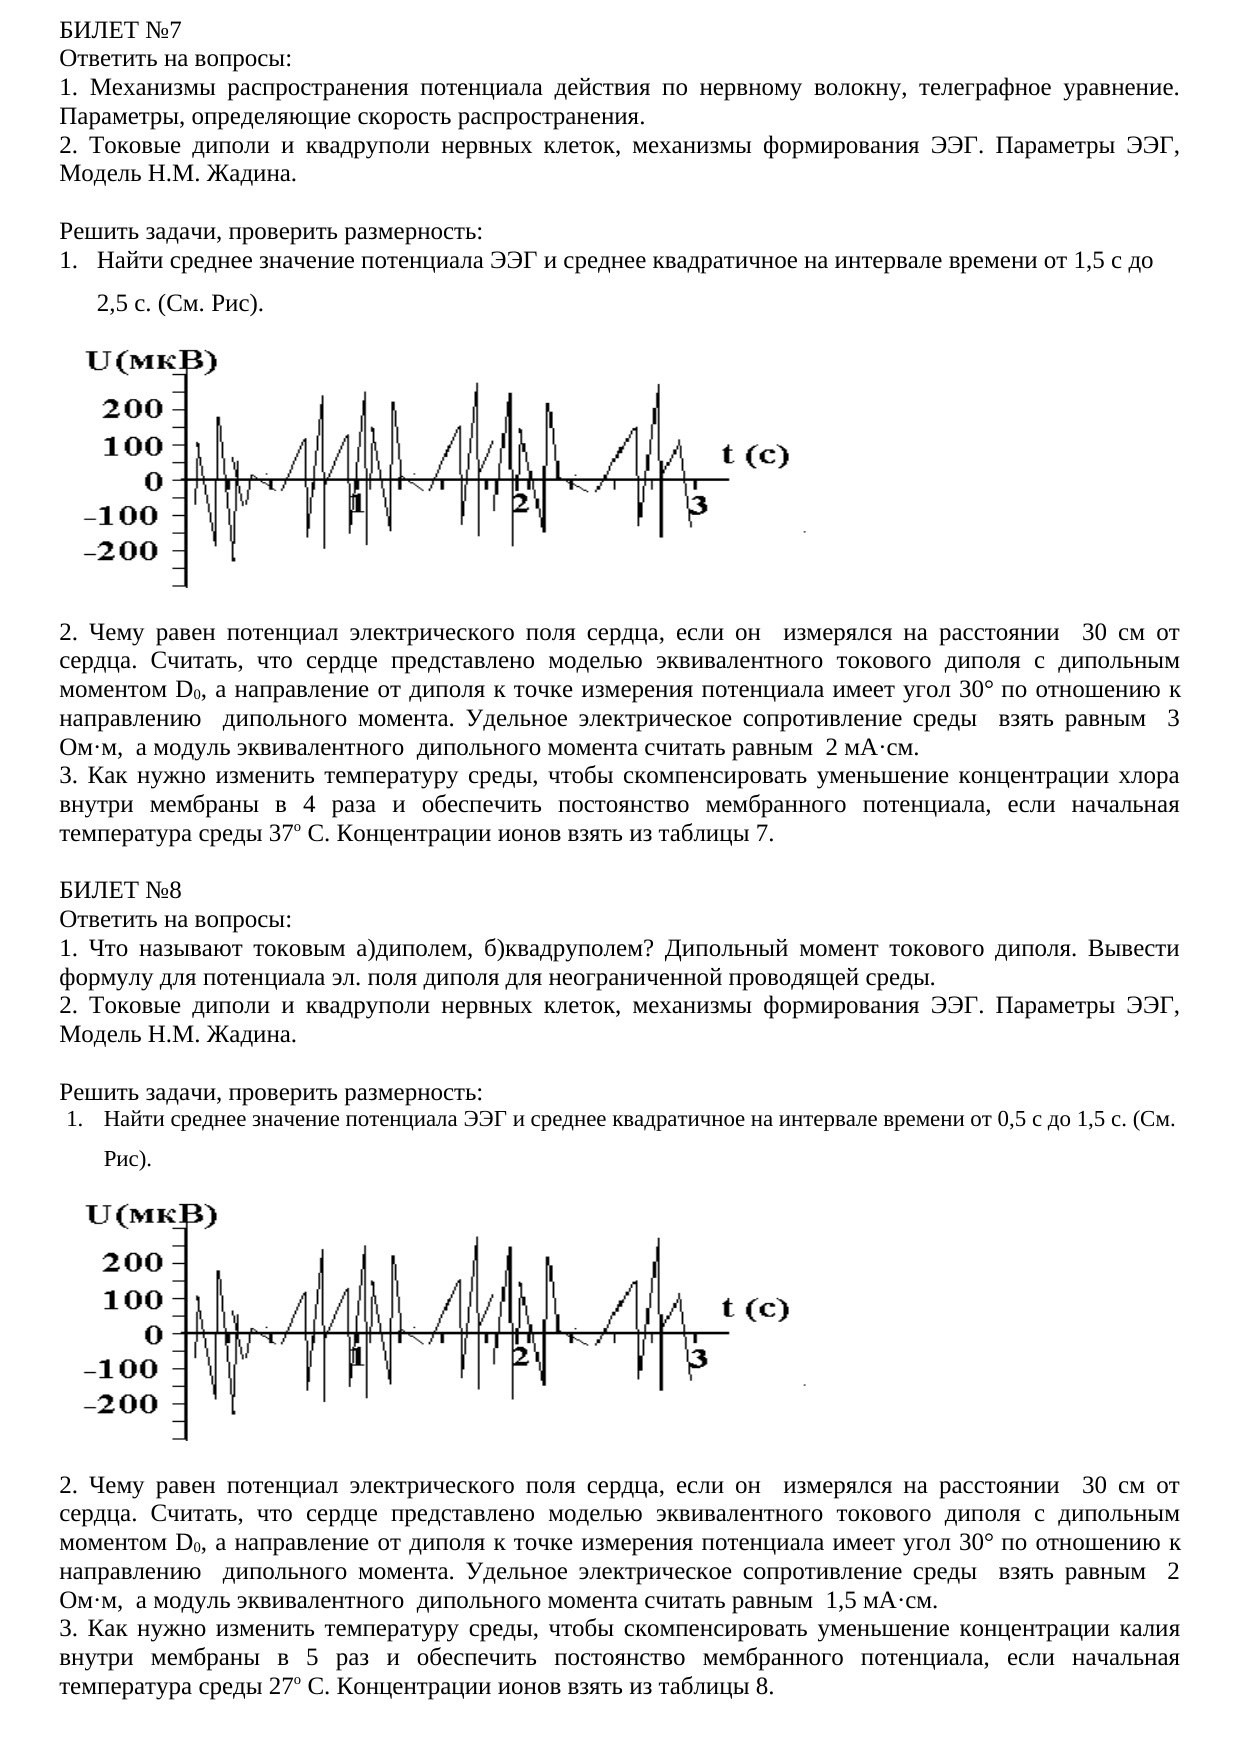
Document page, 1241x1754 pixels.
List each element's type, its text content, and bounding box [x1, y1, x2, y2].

text Решить задачи, проверить размерность: [59, 216, 1181, 245]
text 3. Как нужно изменить температуру среды, чтобы скомпенсировать уменьшение концентрации калия внутри мембраны в 5 раз и обеспечить постоянство мембранного потенциала, если начальная температура среды 27o С. Концентрации ионов взять из таблицы 8. [59, 1613, 1181, 1700]
picture [59, 331, 811, 588]
text БИЛЕТ №7 [59, 15, 1181, 43]
picture [59, 1184, 811, 1441]
text 2. Токовые диполи и квадруполи нервных клеток, механизмы формирования ЭЭГ. Параметры ЭЭГ, Модель Н.М. Жадина. [59, 990, 1181, 1048]
text 1. Механизмы распространения потенциала действия по нервному волокну, телеграфное уравнение. Параметры, определяющие скорость распространения. [59, 72, 1181, 130]
text Ответить на вопросы: [59, 904, 1181, 933]
list Найти среднее значение потенциала ЭЭГ и среднее квадратичное на интервале времени от 1,5 с до 2,5 с. (См. Рис). [59, 245, 1181, 317]
text 2. Токовые диполи и квадруполи нервных клеток, механизмы формирования ЭЭГ. Параметры ЭЭГ, Модель Н.М. Жадина. [59, 130, 1181, 187]
text 1. Что называют токовым а)диполем, б)квадруполем? Дипольный момент токового диполя. Вывести формулу для потенциала эл. поля диполя для неограниченной проводящей среды. [59, 933, 1181, 990]
text 2. Чему равен потенциал электрического поля сердца, если он измерялся на расстоянии от сердца. Считать, что сердце представлено моделью эквивалентного токового диполя с дипольным моментом D0, а направление от диполя к точке измерения потенциала имеет угол 30° по отношению к направлению дипольного момента. Удельное электрическое сопротивление среды взять равным 3 Ом·м, а модуль эквивалентного дипольного момента считать равным 2 мА·см. [59, 617, 1181, 760]
text Решить задачи, проверить размерность: [59, 1077, 1181, 1105]
text Ответить на вопросы: [59, 43, 1181, 72]
text БИЛЕТ №8 [59, 875, 1181, 904]
list Найти среднее значение потенциала ЭЭГ и среднее квадратичное на интервале времени от 0,5 с до 1,5 с. (См. Рис). [66, 1105, 1181, 1171]
text 3. Как нужно изменить температуру среды, чтобы скомпенсировать уменьшение концентрации хлора внутри мембраны в 4 раза и обеспечить постоянство мембранного потенциала, если начальная температура среды 37o С. Концентрации ионов взять из таблицы 7. [59, 760, 1181, 847]
text 2. Чему равен потенциал электрического поля сердца, если он измерялся на расстоянии от сердца. Считать, что сердце представлено моделью эквивалентного токового диполя с дипольным моментом D0, а направление от диполя к точке измерения потенциала имеет угол 30° по отношению к направлению дипольного момента. Удельное электрическое сопротивление среды взять равным 2 Ом·м, а модуль эквивалентного дипольного момента считать равным 1,5 мА·см. [59, 1470, 1181, 1613]
